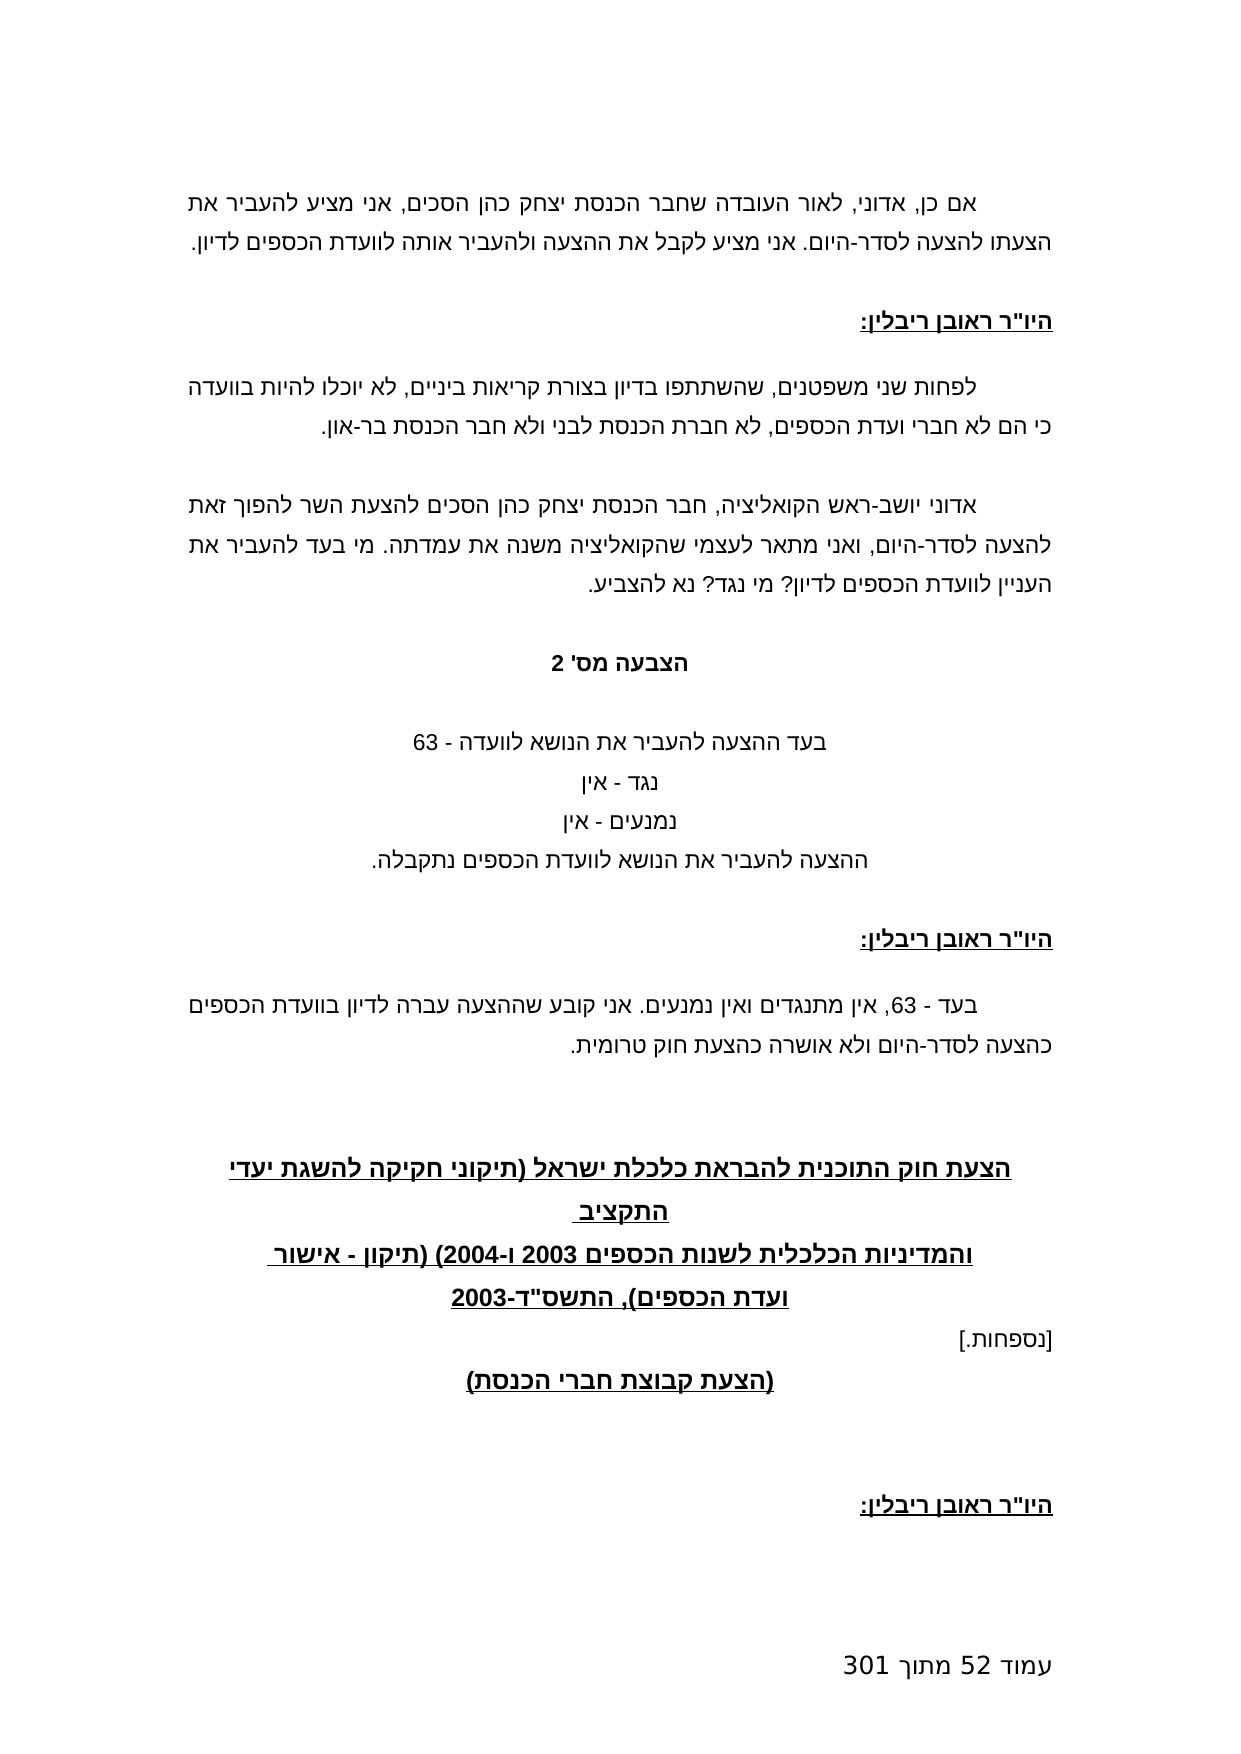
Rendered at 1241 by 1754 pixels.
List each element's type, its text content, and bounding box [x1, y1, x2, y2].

text [נספחות.] [187, 1326, 1053, 1353]
text ההצעה להעביר את הנושא לוועדת הכספים נתקבלה. [187, 847, 1053, 874]
text היו"ר ראובן ריבלין: [187, 1492, 1053, 1518]
text אם כן, אדוני, לאור העובדה שחבר הכנסת יצחק כהן הסכים, אני מציע להעביר את הצעתו להצעה לסדר-היום. אני מציע לקבל את ההצעה ולהעביר אותה לוועדת הכספים לדיון. [187, 189, 1053, 255]
text הצעת חוק התוכנית להבראת כלכלת ישראל (תיקוני חקיקה להשגת יעדי התקציב והמדיניות הכלכלית לשנות הכספים 2003 ו-2004) (תיקון - אישור ועדת הכספים), התשס"ד-2003 [187, 1154, 1053, 1312]
text לפחות שני משפטנים, שהשתתפו בדיון בצורת קריאות ביניים, לא יוכלו להיות בוועדה כי הם לא חברי ועדת הכספים, לא חברת הכנסת לבני ולא חבר הכנסת בר-און. [187, 374, 1053, 439]
text בעד ההצעה להעביר את הנושא לוועדה - 63 [187, 729, 1053, 755]
text אדוני יושב-ראש הקואליציה, חבר הכנסת יצחק כהן הסכים להצעת השר להפוך זאת להצעה לסדר-היום, ואני מתאר לעצמי שהקואליציה משנה את עמדתה. מי בעד להעביר את העניין לוועדת הכספים לדיון? מי נגד? נא להצביע. [187, 492, 1053, 597]
text הצבעה מס' 2 [187, 650, 1053, 676]
text היו"ר ראובן ריבלין: [187, 308, 1053, 334]
text נמנעים - אין [187, 808, 1053, 834]
text בעד - 63, אין מתנגדים ואין נמנעים. אני קובע שההצעה עברה לדיון בוועדת הכספים כהצעה לסדר-היום ולא אושרה כהצעת חוק טרומית. [187, 992, 1053, 1058]
text נגד - אין [187, 768, 1053, 795]
text (הצעת קבוצת חברי הכנסת) [187, 1366, 1053, 1394]
text היו"ר ראובן ריבלין: [187, 926, 1053, 953]
